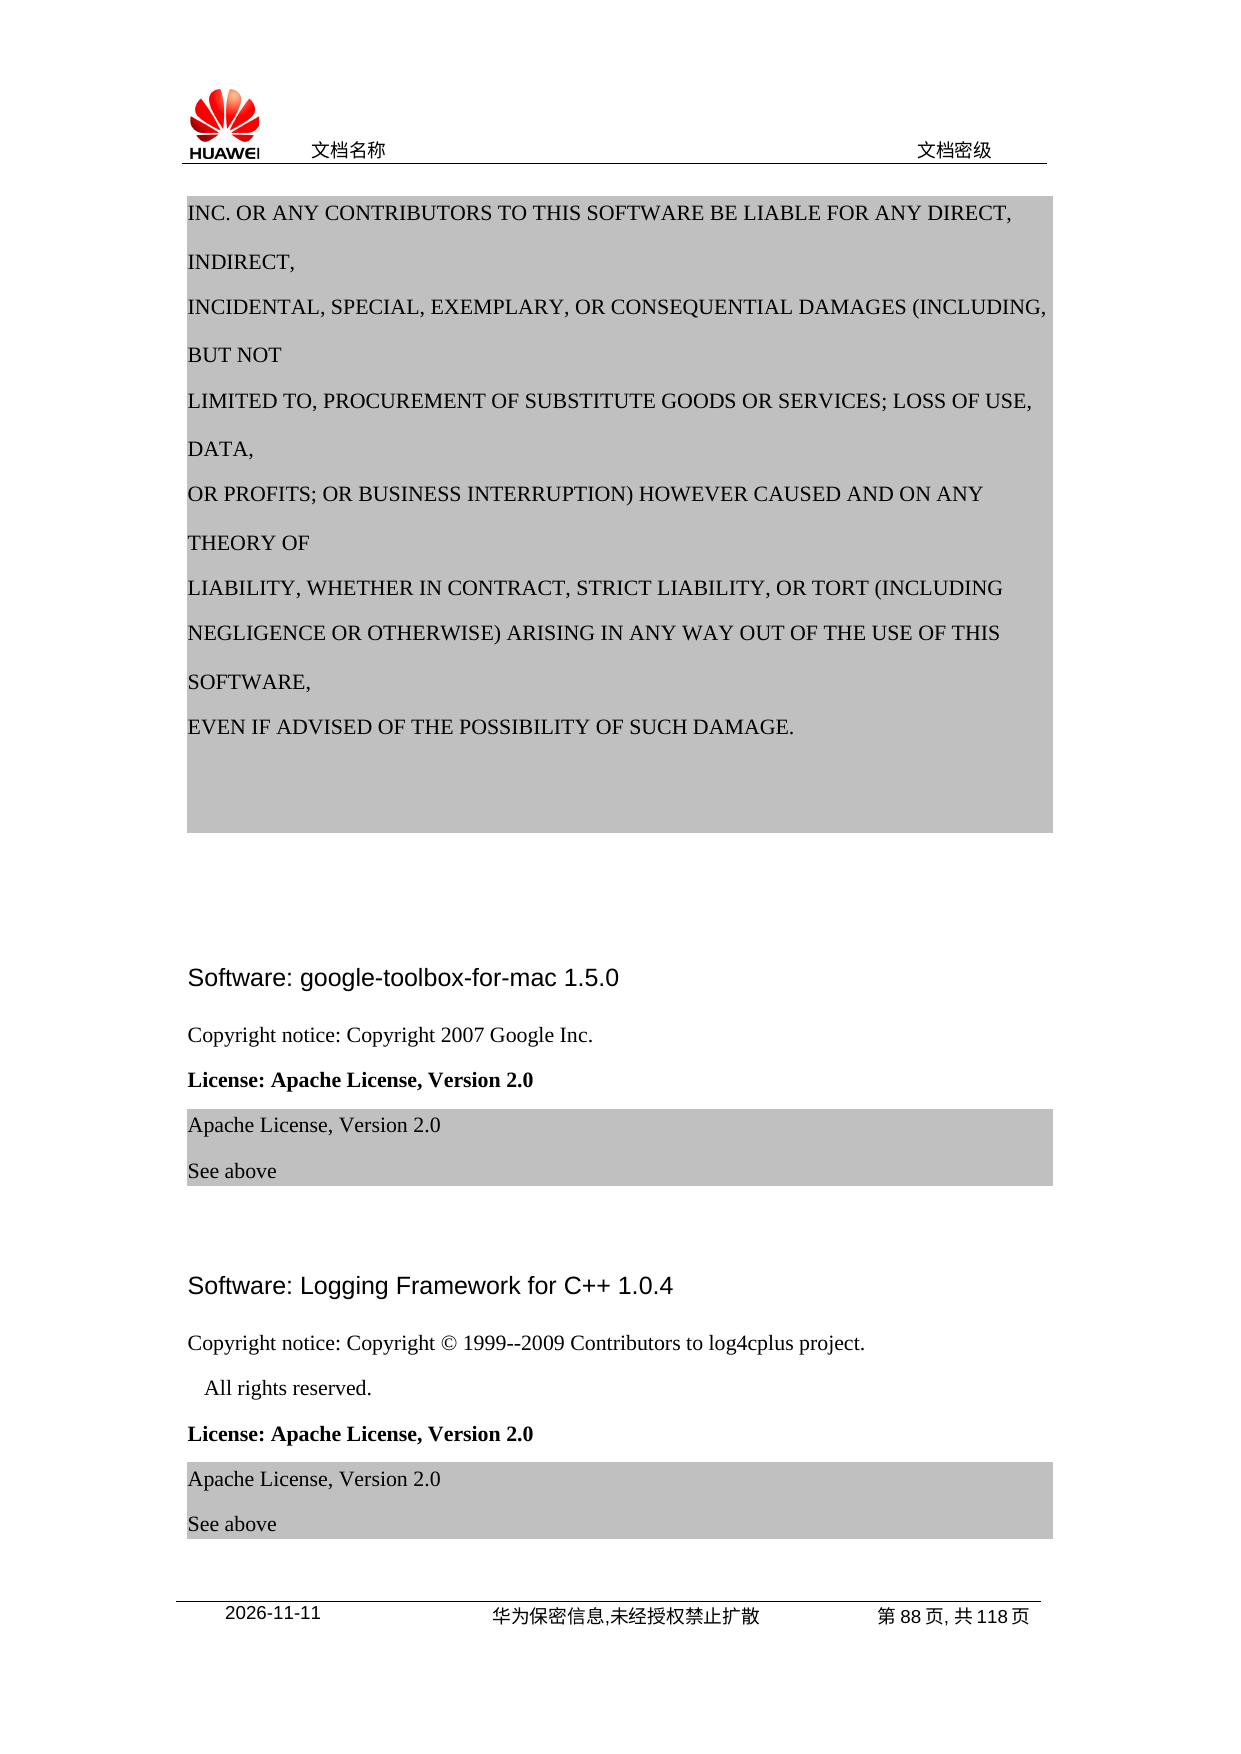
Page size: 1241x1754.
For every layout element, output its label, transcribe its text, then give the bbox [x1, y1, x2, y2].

text OR PROFITS; OR BUSINESS INTERRUPTION) HOWEVER CAUSED AND ON ANY THEORY OF [187, 478, 1053, 559]
text INC. OR ANY CONTRIBUTORS TO THIS SOFTWARE BE LIABLE FOR ANY DIRECT, INDIRECT, [187, 196, 1053, 277]
subtitle Software: google-toolbox-for-mac 1.5.0 [187, 961, 1053, 994]
text See above [187, 1507, 1053, 1539]
text Copyright notice: Copyright 2007 Google Inc. [187, 1019, 1053, 1051]
text INCIDENTAL, SPECIAL, EXEMPLARY, OR CONSEQUENTIAL DAMAGES (INCLUDING, BUT NOT [187, 290, 1053, 371]
text License: Apache License, Version 2.0 [187, 1417, 1053, 1449]
text License: Apache License, Version 2.0 [187, 1064, 1053, 1096]
text EVEN IF ADVISED OF THE POSSIBILITY OF SUCH DAMAGE. [187, 711, 1053, 743]
text LIABILITY, WHETHER IN CONTRACT, STRICT LIABILITY, OR TORT (INCLUDING [187, 572, 1053, 604]
text Copyright notice: Copyright © 1999--2009 Contributors to log4cplus project. [187, 1327, 1053, 1359]
text Apache License, Version 2.0 [187, 1462, 1053, 1494]
picture [190, 89, 260, 159]
subtitle Software: Logging Framework for C++ 1.0.4 [187, 1269, 1053, 1302]
text NEGLIGENCE OR OTHERWISE) ARISING IN ANY WAY OUT OF THE USE OF THIS SOFTWARE, [187, 617, 1053, 698]
text All rights reserved. [187, 1372, 1053, 1404]
text Apache License, Version 2.0 [187, 1109, 1053, 1141]
text See above [187, 1154, 1053, 1186]
text LIMITED TO, PROCUREMENT OF SUBSTITUTE GOODS OR SERVICES; LOSS OF USE, DATA, [187, 384, 1053, 465]
